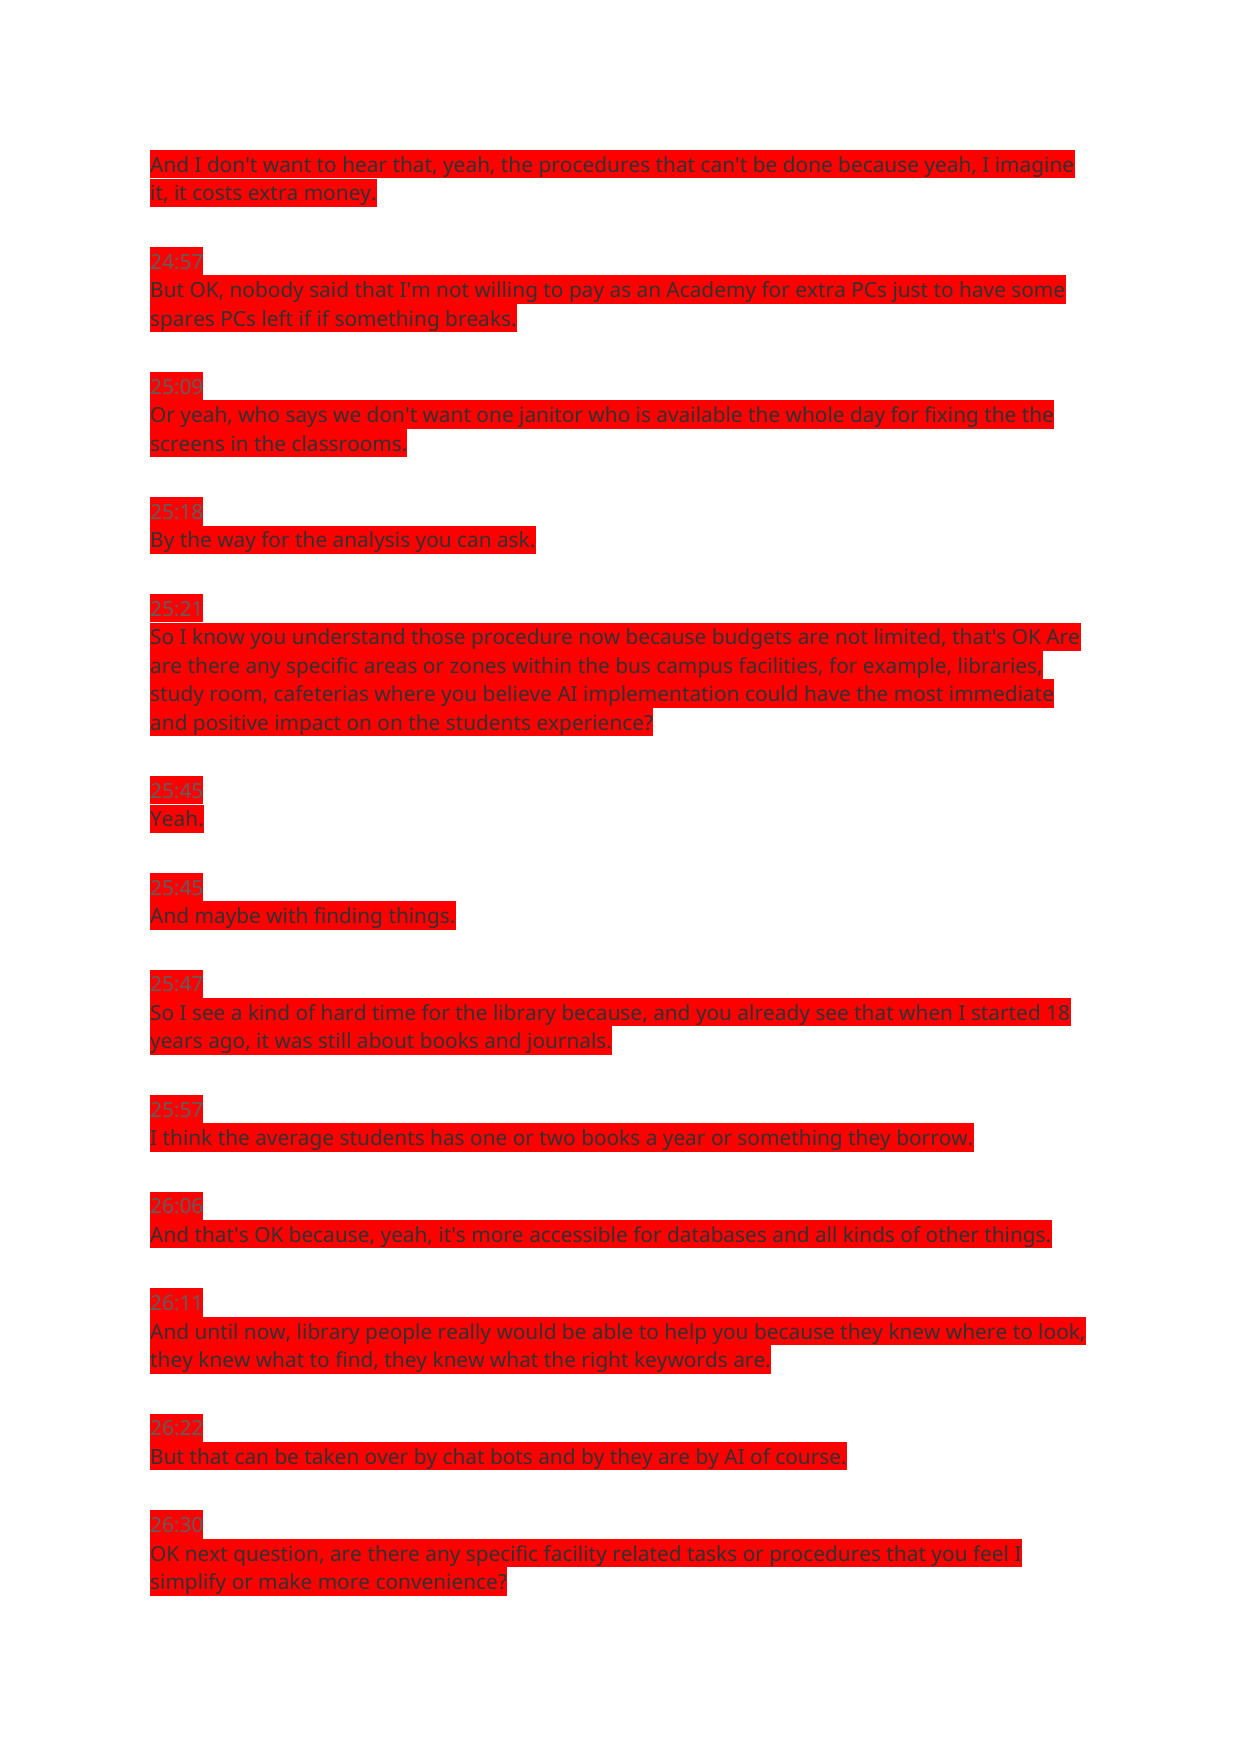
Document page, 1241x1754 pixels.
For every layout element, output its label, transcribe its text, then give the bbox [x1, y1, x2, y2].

text 25:45 And maybe with finding things. [150, 844, 1090, 930]
text 26:22 But that can be taken over by chat bots and by they are by AI of course. [150, 1385, 1090, 1470]
text 26:30 OK next question, are there any specific facility related tasks or procedures that you feel I simplify or make more convenience? [150, 1482, 1090, 1596]
text 24:57 But OK, nobody said that I'm not willing to pay as an Academy for extra PCs just to have some spares PCs left if if something breaks. [150, 218, 1090, 332]
text 26:11 And until now, library people really would be able to help you because they knew where to look, they knew what to find, they knew what the right keywords are. [150, 1260, 1090, 1374]
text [150, 150, 1090, 207]
text 26:06 And that's OK because, yeah, it's more accessible for databases and all kinds of other things. [150, 1163, 1090, 1248]
text 25:21 So I know you understand those procedure now because budgets are not limited, that's OK Are are there any specific areas or zones within the bus campus facilities, for example, libraries, study room, cafeterias where you believe AI implementation could have the most immediate and positive impact on on the students experience? [150, 566, 1090, 736]
text 25:57 I think the average students has one or two books a year or something they borrow. [150, 1066, 1090, 1152]
text 25:09 Or yeah, who says we don't want one janitor who is available the whole day for fixing the the screens in the classrooms. [150, 343, 1090, 457]
text 25:47 So I see a kind of hard time for the library because, and you already see that when I started 18 years ago, it was still about books and journals. [150, 941, 1090, 1055]
text 25:45 Yeah. [150, 748, 1090, 833]
text 25:18 By the way for the analysis you can ask. [150, 469, 1090, 554]
